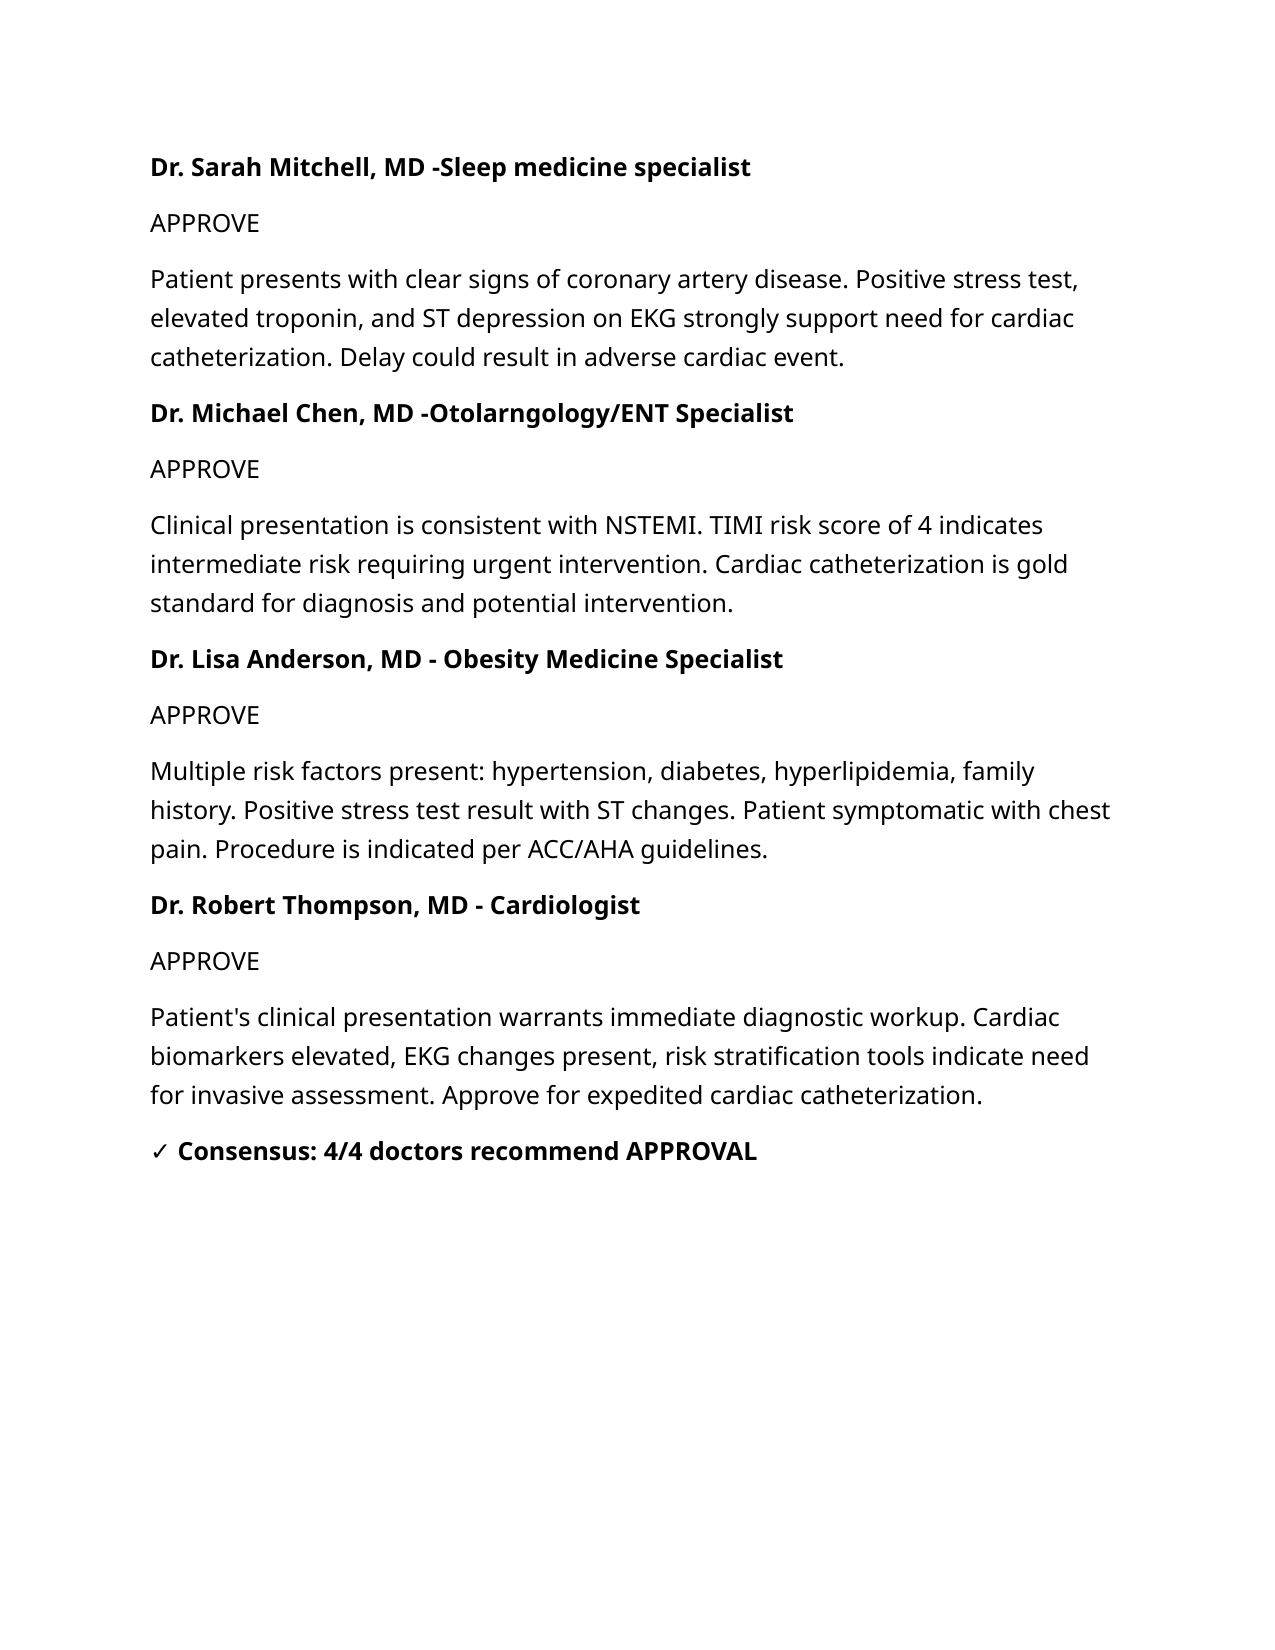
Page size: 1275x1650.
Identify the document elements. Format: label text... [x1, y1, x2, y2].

text Dr. Robert Thompson, MD - Cardiologist [150, 887, 1125, 922]
text APPROVE [150, 943, 1125, 977]
text Patient's clinical presentation warrants immediate diagnostic workup. Cardiac biomarkers elevated, EKG changes present, risk stratification tools indicate need for invasive assessment. Approve for expedited cardiac catheterization. [150, 999, 1125, 1112]
text ✓ Consensus: 4/4 doctors recommend APPROVAL [150, 1133, 1125, 1167]
text Clinical presentation is consistent with NSTEMI. TIMI risk score of 4 indicates intermediate risk requiring urgent intervention. Cardiac catheterization is gold standard for diagnosis and potential intervention. [150, 507, 1125, 620]
text Patient presents with clear signs of coronary artery disease. Positive stress test, elevated troponin, and ST depression on EKG strongly support need for cardiac catheterization. Delay could result in adverse cardiac event. [150, 262, 1125, 374]
text APPROVE [150, 206, 1125, 240]
text Dr. Sarah Mitchell, MD -Sleep medicine specialist [150, 150, 1125, 184]
text APPROVE [150, 452, 1125, 486]
text Multiple risk factors present: hypertension, diabetes, hyperlipidemia, family history. Positive stress test result with ST changes. Patient symptomatic with chest pain. Procedure is indicated per ACC/AHA guidelines. [150, 753, 1125, 866]
text Dr. Lisa Anderson, MD - Obesity Medicine Specialist [150, 642, 1125, 676]
text Dr. Michael Chen, MD -Otolarngology/ENT Specialist [150, 396, 1125, 430]
text APPROVE [150, 697, 1125, 732]
